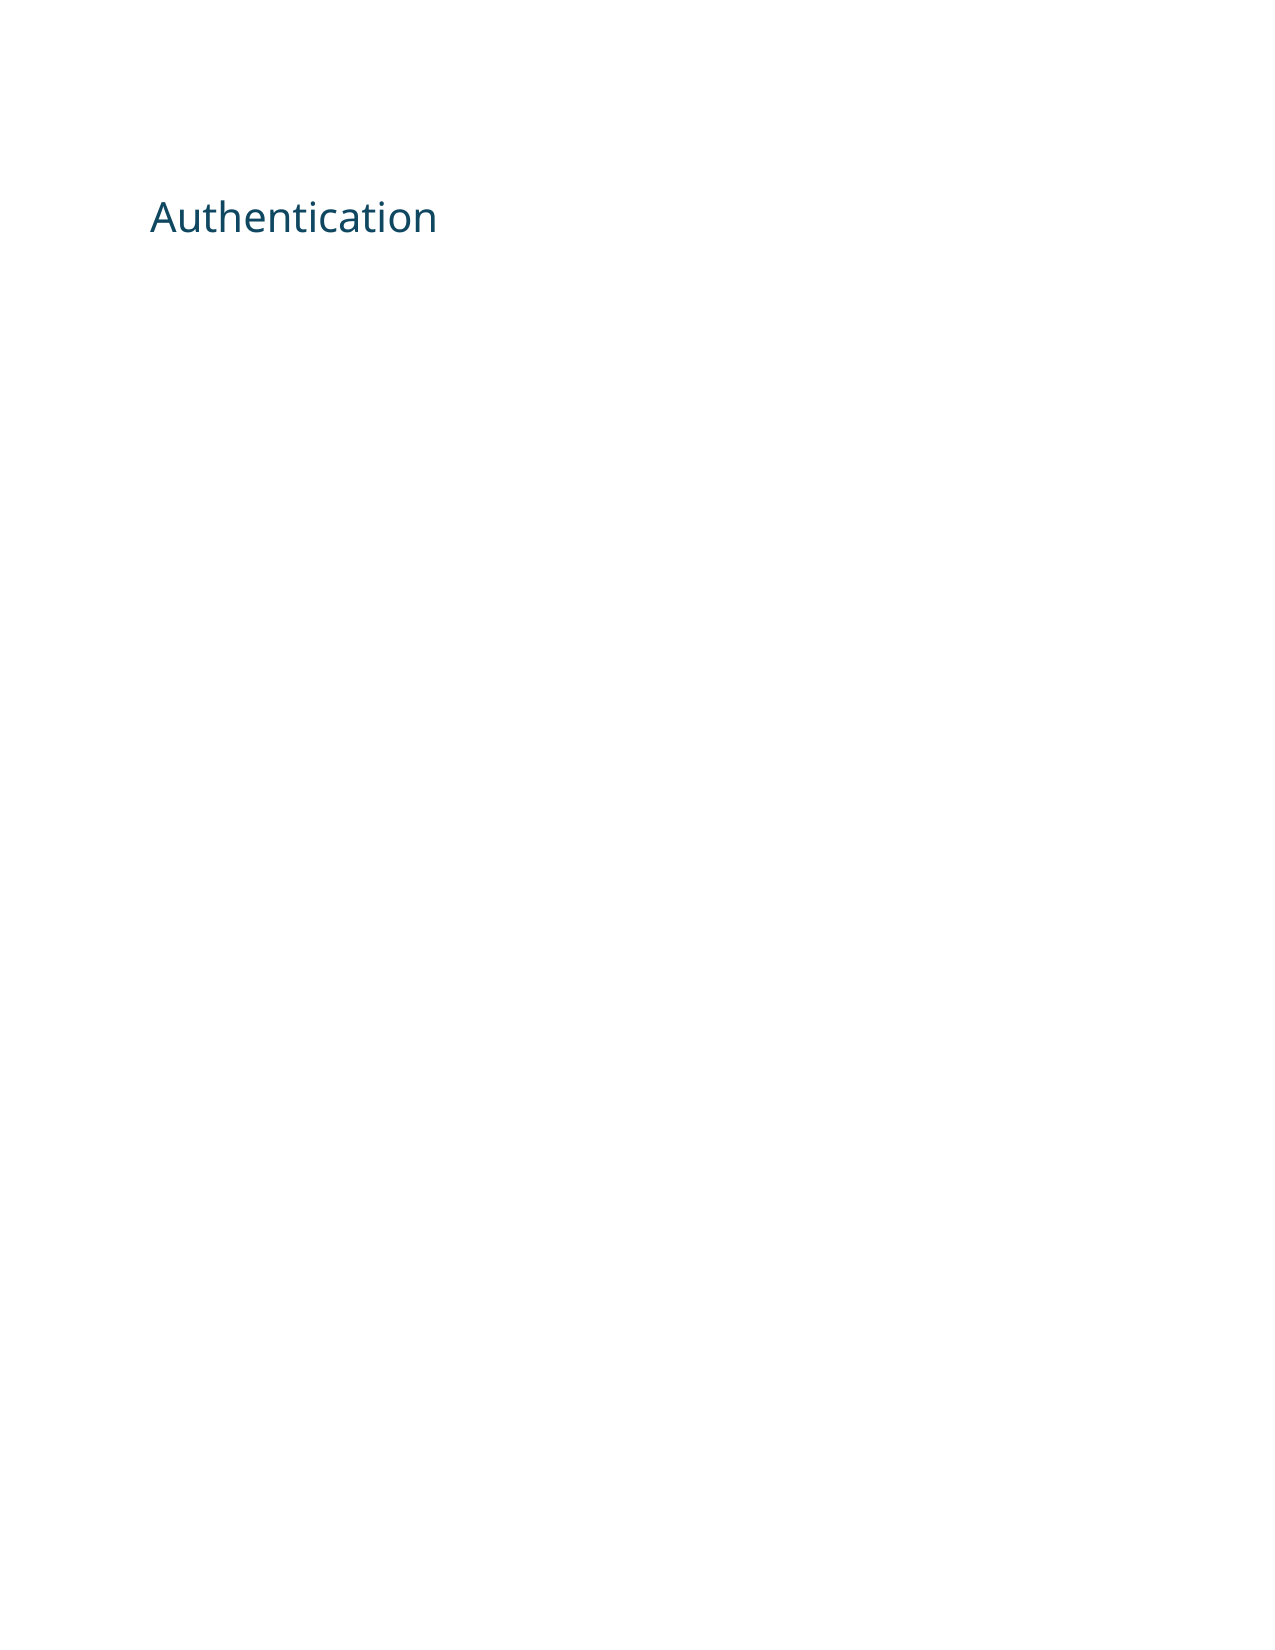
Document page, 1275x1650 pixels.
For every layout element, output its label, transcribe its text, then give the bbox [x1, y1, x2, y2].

subtitle Authentication [150, 187, 1125, 244]
